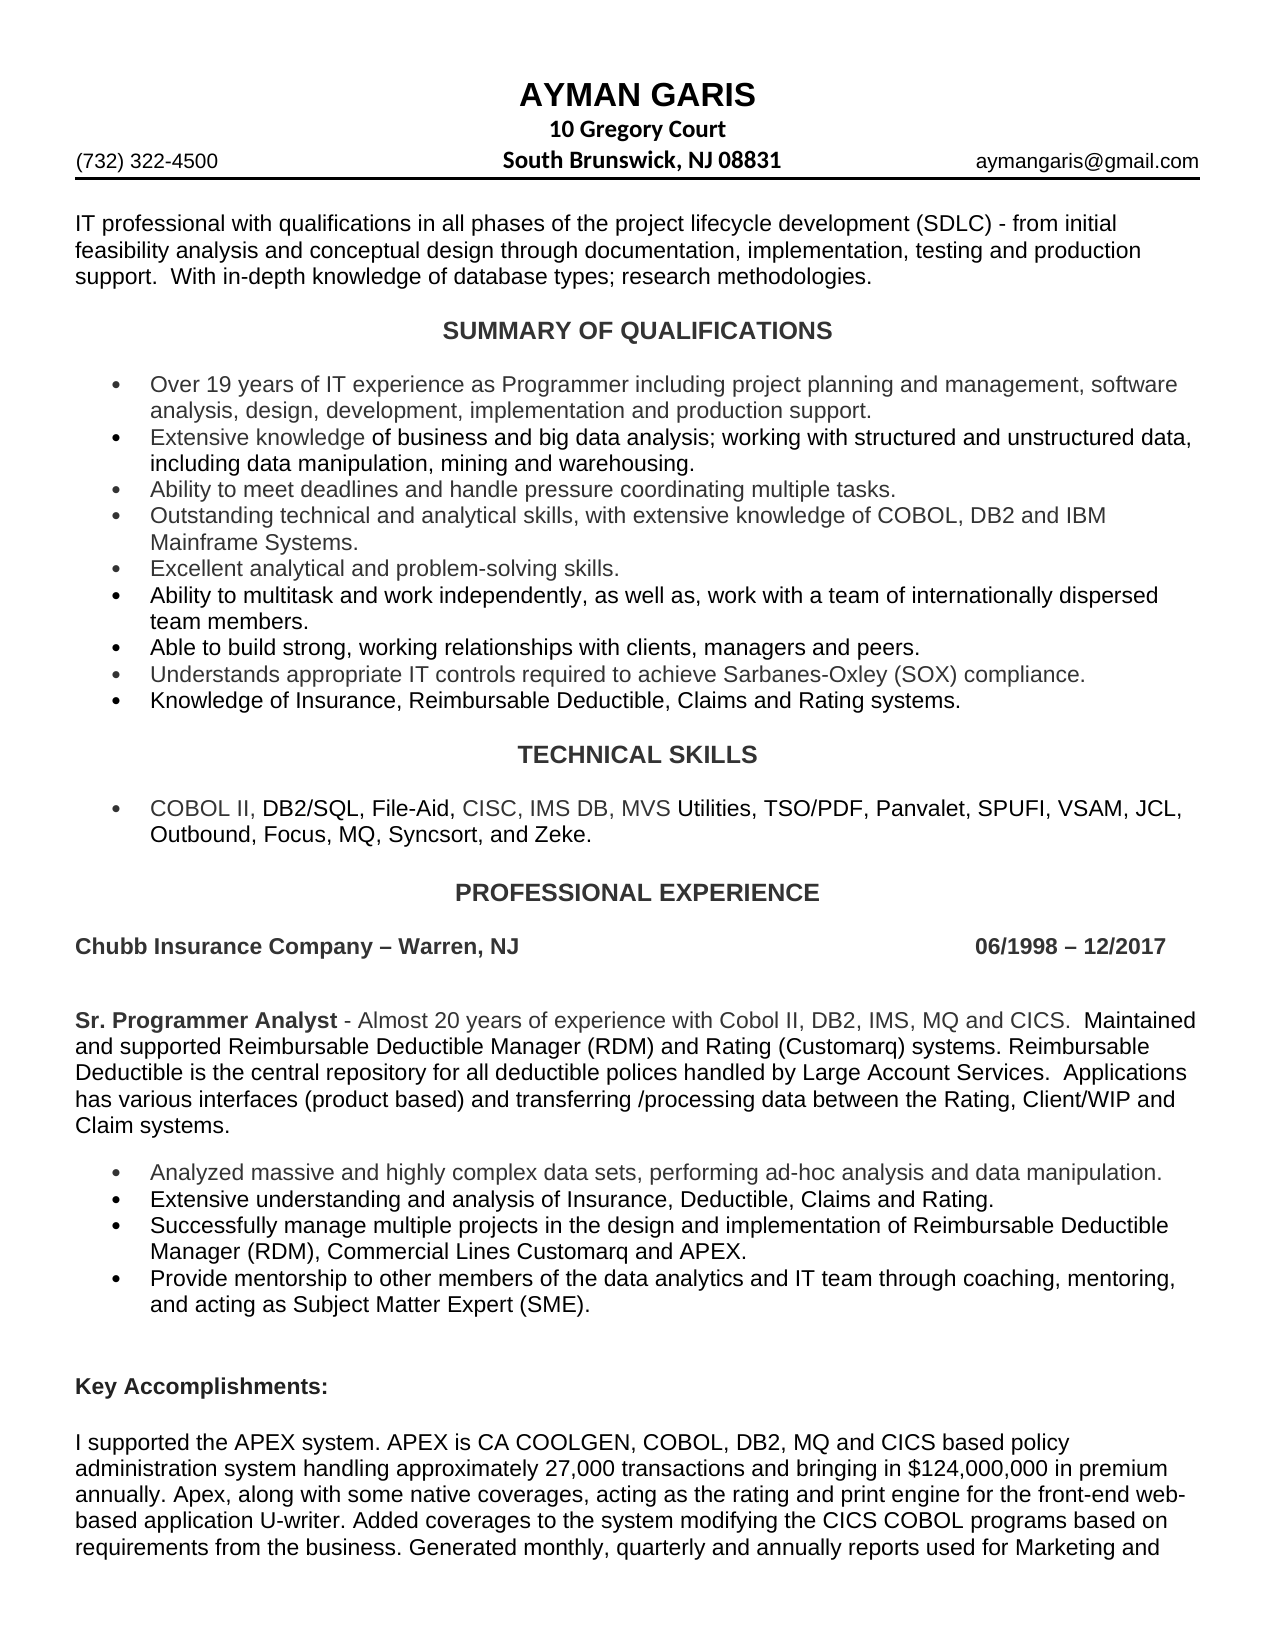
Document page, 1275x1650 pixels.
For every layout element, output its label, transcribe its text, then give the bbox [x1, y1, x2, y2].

list Analyzed massive and highly complex data sets, performing ad-hoc analysis and data manipulation. [112, 1159, 1200, 1186]
text SUMMARY OF QUALIFICATIONS [75, 316, 1200, 344]
list COBOL II, DB2/SQL, File-Aid, CISC, IMS DB, MVS Utilities, TSO/PDF, Panvalet, SPUFI, VSAM, JCL, Outbound, Focus, MQ, Syncsort, and Zeke. [112, 795, 1200, 847]
text 10 Gregory Court [75, 113, 1200, 144]
text TECHNICAL SKILLS [75, 740, 1200, 768]
list Knowledge of Insurance, Reimbursable Deductible, Claims and Rating systems. [112, 687, 1200, 713]
list Understands appropriate IT controls required to achieve Sarbanes-Oxley (SOX) compliance. [112, 661, 1200, 687]
text IT professional with qualifications in all phases of the project lifecycle development (SDLC) - from initial feasibility analysis and conceptual design through documentation, implementation, testing and production support. With in-depth knowledge of database types; research methodologies. [75, 210, 1200, 289]
list Ability to meet deadlines and handle pressure coordinating multiple tasks. [112, 476, 1200, 502]
text PROFESSIONAL EXPERIENCE [75, 878, 1200, 907]
list Ability to multitask and work independently, as well as, work with a team of internationally dispersed team members. [112, 582, 1200, 634]
text Key Accomplishments: [75, 1373, 1200, 1399]
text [75, 1428, 1200, 1560]
list Successfully manage multiple projects in the design and implementation of Reimbursable Deductible Manager (RDM), Commercial Lines Customarq and APEX. [112, 1212, 1200, 1265]
list Extensive knowledge of business and big data analysis; working with structured and unstructured data, including data manipulation, mining and warehousing. [112, 423, 1200, 476]
list Extensive understanding and analysis of Insurance, Deductible, Claims and Rating. [112, 1186, 1200, 1212]
list Able to build strong, working relationships with clients, managers and peers. [112, 634, 1200, 661]
text AYMAN GARIS [75, 75, 1200, 113]
text (732) 322-4500 South Brunswick, NJ 08831 aymangaris@gmail.com [75, 144, 1200, 177]
text Sr. Programmer Analyst - Almost 20 years of experience with Cobol II, DB2, IMS, MQ and CICS. Maintained and supported Reimbursable Deductible Manager (RDM) and Rating (Customarq) systems. Reimbursable Deductible is the central repository for all deductible polices handled by Large Account Services. Applications has various interfaces (product based) and transferring /processing data between the Rating, Client/WIP and Claim systems. [75, 980, 1200, 1138]
list Over 19 years of IT experience as Programmer including project planning and management, software analysis, design, development, implementation and production support. [112, 371, 1200, 423]
list Outstanding technical and analytical skills, with extensive knowledge of COBOL, DB2 and IBM Mainframe Systems. [112, 502, 1200, 555]
text Chubb Insurance Company – Warren, NJ 06/1998 – 12/2017 [75, 933, 1200, 959]
list Provide mentorship to other members of the data analytics and IT team through coaching, mentoring, and acting as Subject Matter Expert (SME). [112, 1265, 1200, 1317]
list Excellent analytical and problem-solving skills. [112, 555, 1200, 582]
